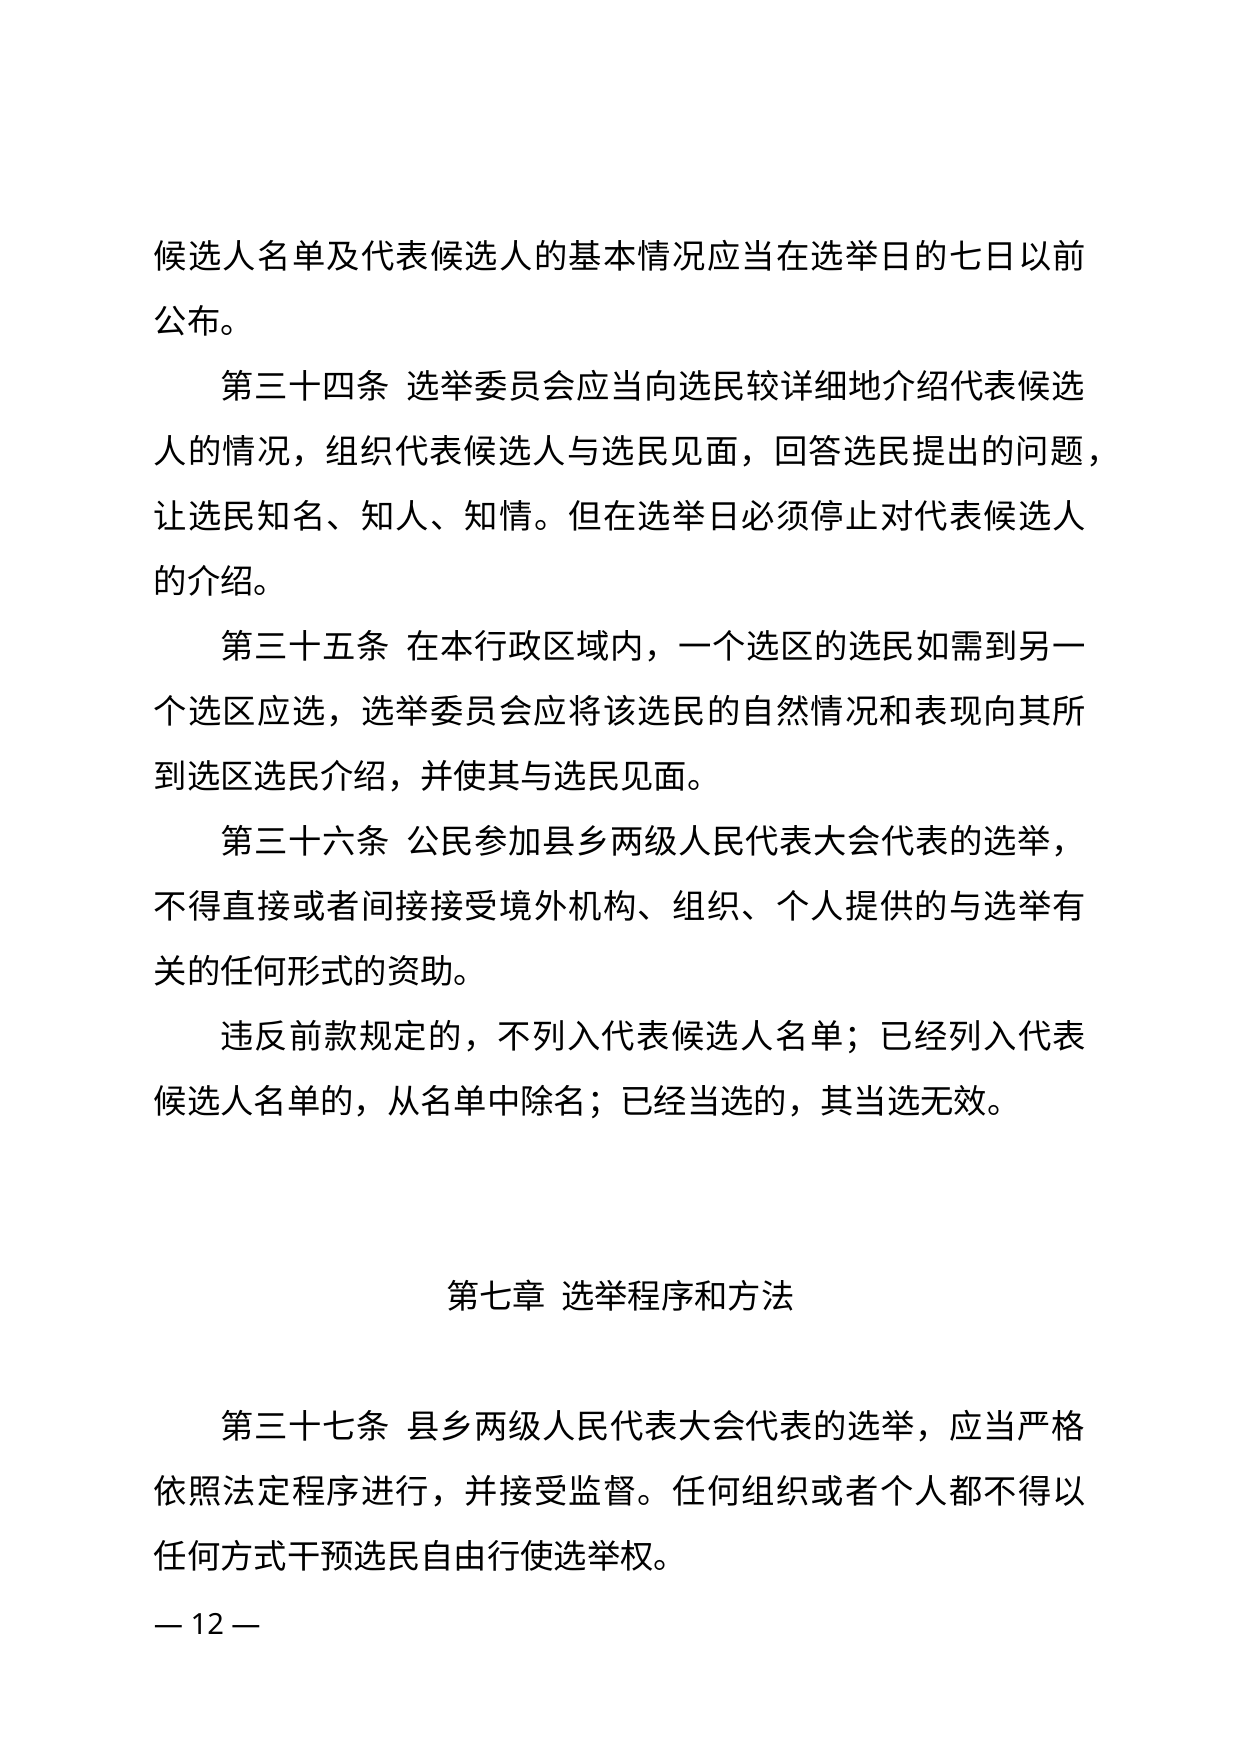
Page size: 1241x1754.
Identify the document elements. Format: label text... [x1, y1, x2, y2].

text 第三十六条 公民参加县乡两级人民代表大会代表的选举，不得直接或者间接接受境外机构、组织、个人提供的与选举有关的任何形式的资助。 [153, 806, 1087, 1001]
text 第三十四条 选举委员会应当向选民较详细地介绍代表候选人的情况，组织代表候选人与选民见面，回答选民提出的问题，让选民知名、知人、知情。但在选举日必须停止对代表候选人的介绍。 [153, 351, 1087, 611]
subtitle 第七章 选举程序和方法 [153, 1261, 1087, 1326]
text 违反前款规定的，不列入代表候选人名单；已经列入代表候选人名单的，从名单中除名；已经当选的，其当选无效。 [153, 1001, 1087, 1131]
text 第三十七条 县乡两级人民代表大会代表的选举，应当严格依照法定程序进行，并接受监督。任何组织或者个人都不得以任何方式干预选民自由行使选举权。 [153, 1391, 1087, 1586]
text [153, 221, 1087, 351]
text 第三十五条 在本行政区域内，一个选区的选民如需到另一个选区应选，选举委员会应将该选民的自然情况和表现向其所到选区选民介绍，并使其与选民见面。 [153, 611, 1087, 806]
